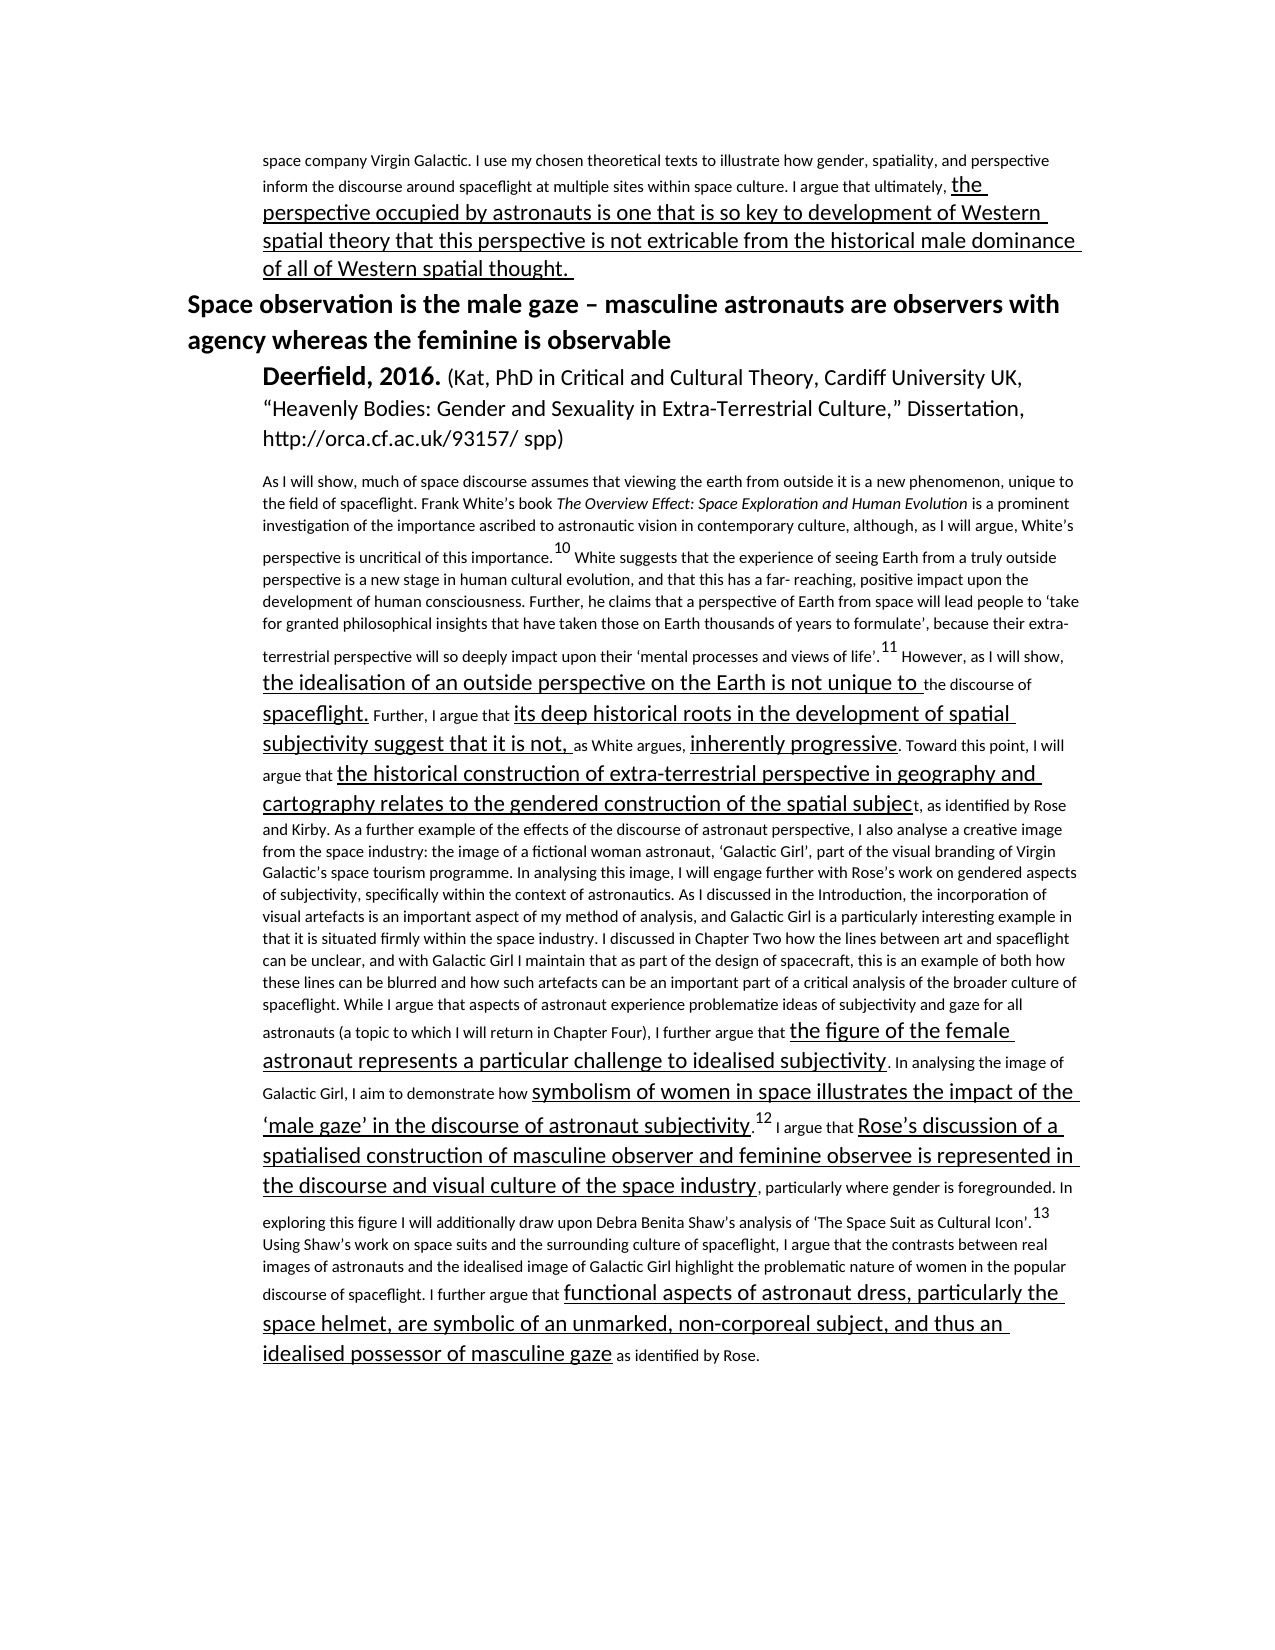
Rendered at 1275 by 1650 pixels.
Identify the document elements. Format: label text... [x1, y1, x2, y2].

text As I will show, much of space discourse assumes that viewing the earth from outside it is a new phenomenon, unique to the field of spaceflight. Frank White’s book The Overview Effect: Space Exploration and Human Evolution is a prominent investigation of the importance ascribed to astronautic vision in contemporary culture, although, as I will argue, White’s perspective is uncritical of this importance.10 White suggests that the experience of seeing Earth from a truly outside perspective is a new stage in human cultural evolution, and that this has a far- reaching, positive impact upon the development of human consciousness. Further, he claims that a perspective of Earth from space will lead people to ‘take for granted philosophical insights that have taken those on Earth thousands of years to formulate’, because their extra- terrestrial perspective will so deeply impact upon their ‘mental processes and views of life’.11 However, as I will show, the idealisation of an outside perspective on the Earth is not unique to the discourse of spaceflight. Further, I argue that its deep historical roots in the development of spatial subjectivity suggest that it is not, as White argues, inherently progressive. Toward this point, I will argue that the historical construction of extra-terrestrial perspective in geography and cartography relates to the gendered construction of the spatial subject, as identified by Rose and Kirby. As a further example of the effects of the discourse of astronaut perspective, I also analyse a creative image from the space industry: the image of a fictional woman astronaut, ‘Galactic Girl’, part of the visual branding of Virgin Galactic’s space tourism programme. In analysing this image, I will engage further with Rose’s work on gendered aspects of subjectivity, specifically within the context of astronautics. As I discussed in the Introduction, the incorporation of visual artefacts is an important aspect of my method of analysis, and Galactic Girl is a particularly interesting example in that it is situated firmly within the space industry. I discussed in Chapter Two how the lines between art and spaceflight can be unclear, and with Galactic Girl I maintain that as part of the design of spacecraft, this is an example of both how these lines can be blurred and how such artefacts can be an important part of a critical analysis of the broader culture of spaceflight. While I argue that aspects of astronaut experience problematize ideas of subjectivity and gaze for all astronauts (a topic to which I will return in Chapter Four), I further argue that the figure of the female astronaut represents a particular challenge to idealised subjectivity. In analysing the image of Galactic Girl, I aim to demonstrate how symbolism of women in space illustrates the impact of the ‘male gaze’ in the discourse of astronaut subjectivity.12 I argue that Rose’s discussion of a spatialised construction of masculine observer and feminine observee is represented in the discourse and visual culture of the space industry, particularly where gender is foregrounded. In exploring this figure I will additionally draw upon Debra Benita Shaw’s analysis of ‘The Space Suit as Cultural Icon’.13 Using Shaw’s work on space suits and the surrounding culture of spaceflight, I argue that the contrasts between real images of astronauts and the idealised image of Galactic Girl highlight the problematic nature of women in the popular discourse of spaceflight. I further argue that functional aspects of astronaut dress, particularly the space helmet, are symbolic of an unmarked, non-corporeal subject, and thus an idealised possessor of masculine gaze as identified by Rose. [262, 471, 1087, 1367]
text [262, 150, 1087, 282]
text Deerfield, 2016. (Kat, PhD in Critical and Cultural Theory, Cardiff University UK, “Heavenly Bodies: Gender and Sexuality in Extra-Terrestrial Culture,” Dissertation, http://orca.cf.ac.uk/93157/ spp) [262, 359, 1087, 452]
subtitle Space observation is the male gaze – masculine astronauts are observers with agency whereas the feminine is observable [187, 287, 1087, 356]
